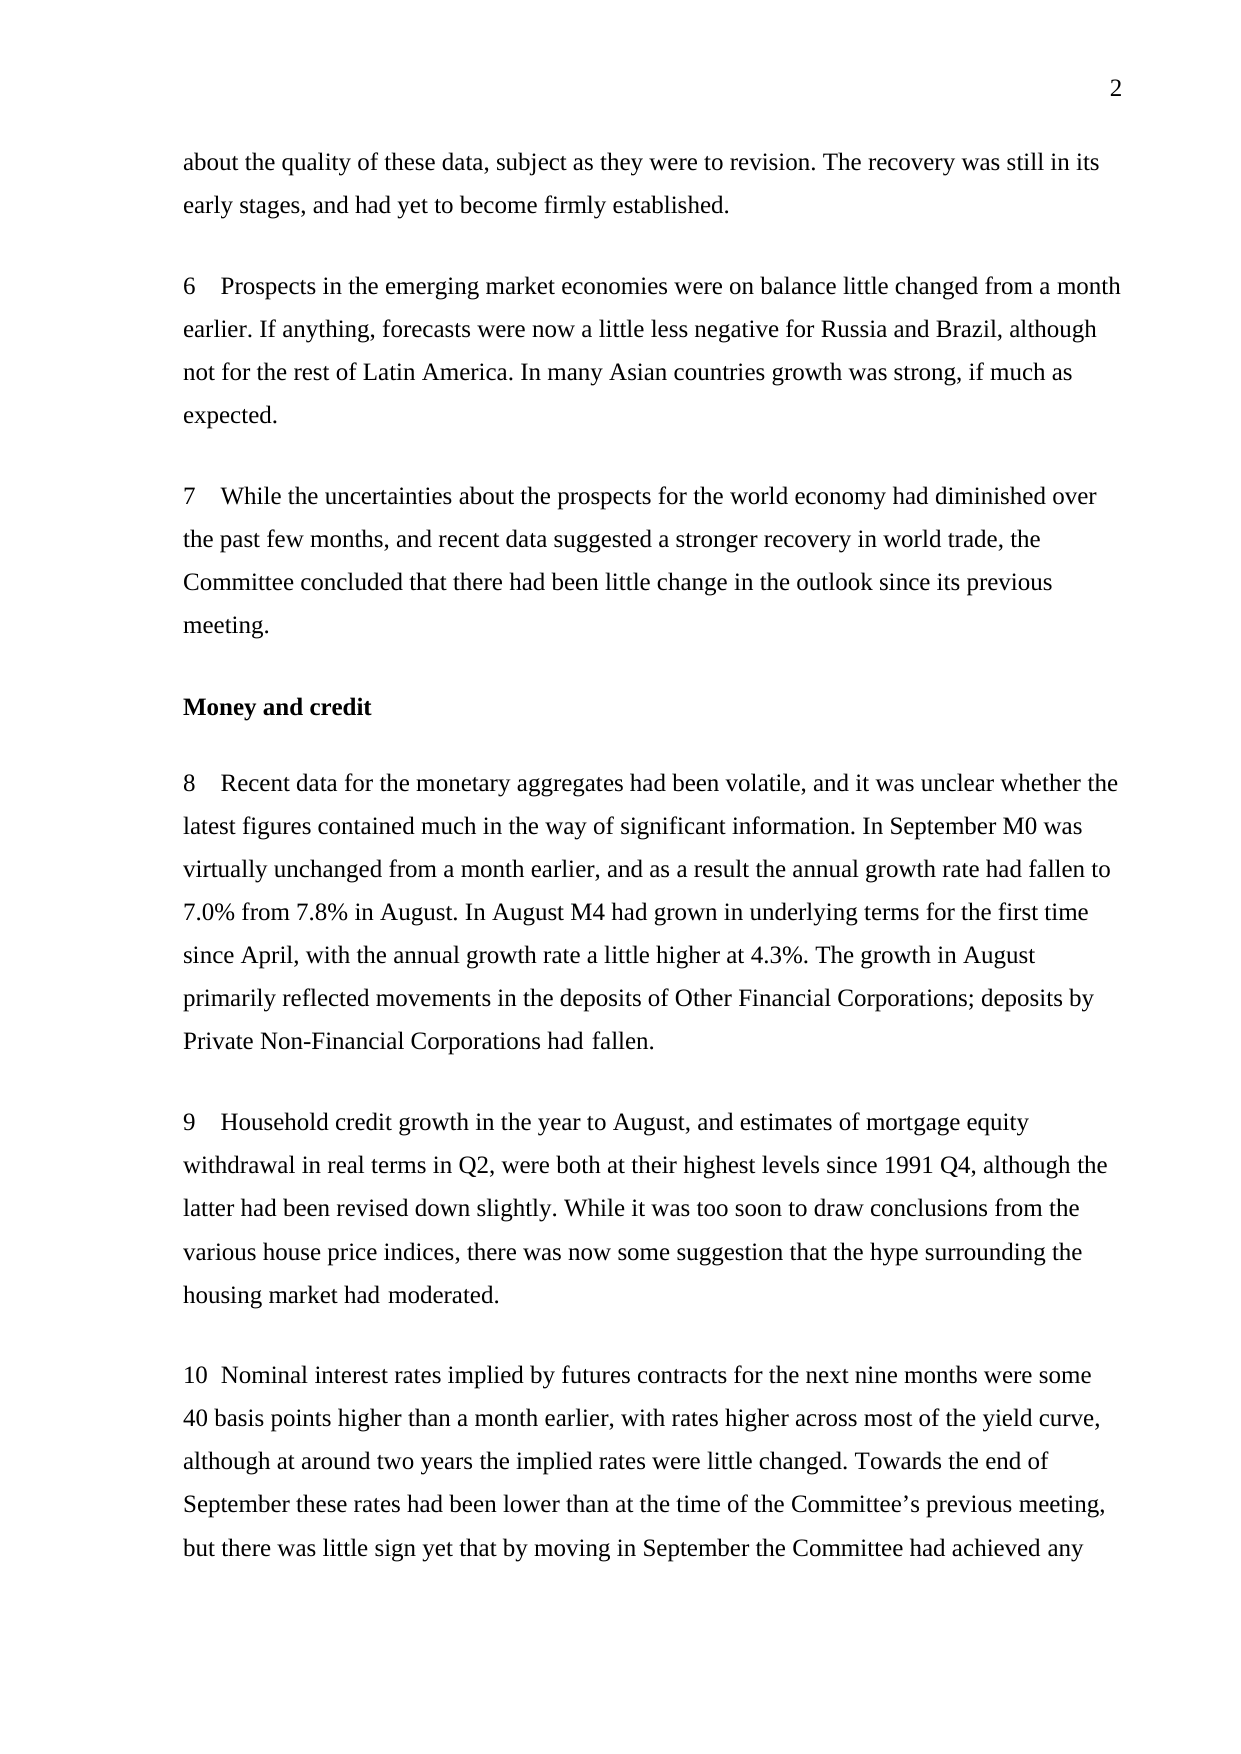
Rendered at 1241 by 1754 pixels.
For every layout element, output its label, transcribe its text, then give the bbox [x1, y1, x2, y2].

text about the quality of these data, subject as they were to revision. The recovery was still in its early stages, and had yet to become firmly established. [183, 147, 1105, 219]
list While the uncertainties about the prospects for the world economy had diminished over the past few months, and recent data suggested a stronger recovery in world trade, the Committee concluded that there had been little change in the outlook since its previous meeting. [183, 481, 1097, 639]
list Household credit growth in the year to August, and estimates of mortgage equity withdrawal in real terms in Q2, were both at their highest levels since 1991 Q4, although the latter had been revised down slightly. While it was too soon to draw conclusions from the various house price indices, there was now some suggestion that the hype surrounding the housing market had moderated. [183, 1107, 1108, 1308]
list Nominal interest rates implied by futures contracts for the next nine months were some 40 basis points higher than a month earlier, with rates higher across most of the yield curve, although at around two years the implied rates were little changed. Towards the end of September these rates had been lower than at the time of the Committee’s previous meeting, but there was little sign yet that by moving in September the Committee had achieved any [183, 1360, 1106, 1561]
list Prospects in the emerging market economies were on balance little changed from a month earlier. If anything, forecasts were now a little less negative for Russia and Brazil, although not for the rest of Latin America. In many Asian countries growth was strong, if much as expected. [183, 271, 1121, 429]
list Recent data for the monetary aggregates had been volatile, and it was unclear whether the latest figures contained much in the way of significant information. In September M0 was virtually unchanged from a month earlier, and as a result the annual growth rate had fallen to 7.0% from 7.8% in August. In August M4 had grown in underlying terms for the first time since April, with the annual growth rate a little higher at 4.3%. The growth in August primarily reflected movements in the deposits of Other Financial Corporations; deposits by Private Non-Financial Corporations had fallen. [183, 768, 1119, 1055]
subtitle Money and credit [183, 692, 1151, 720]
